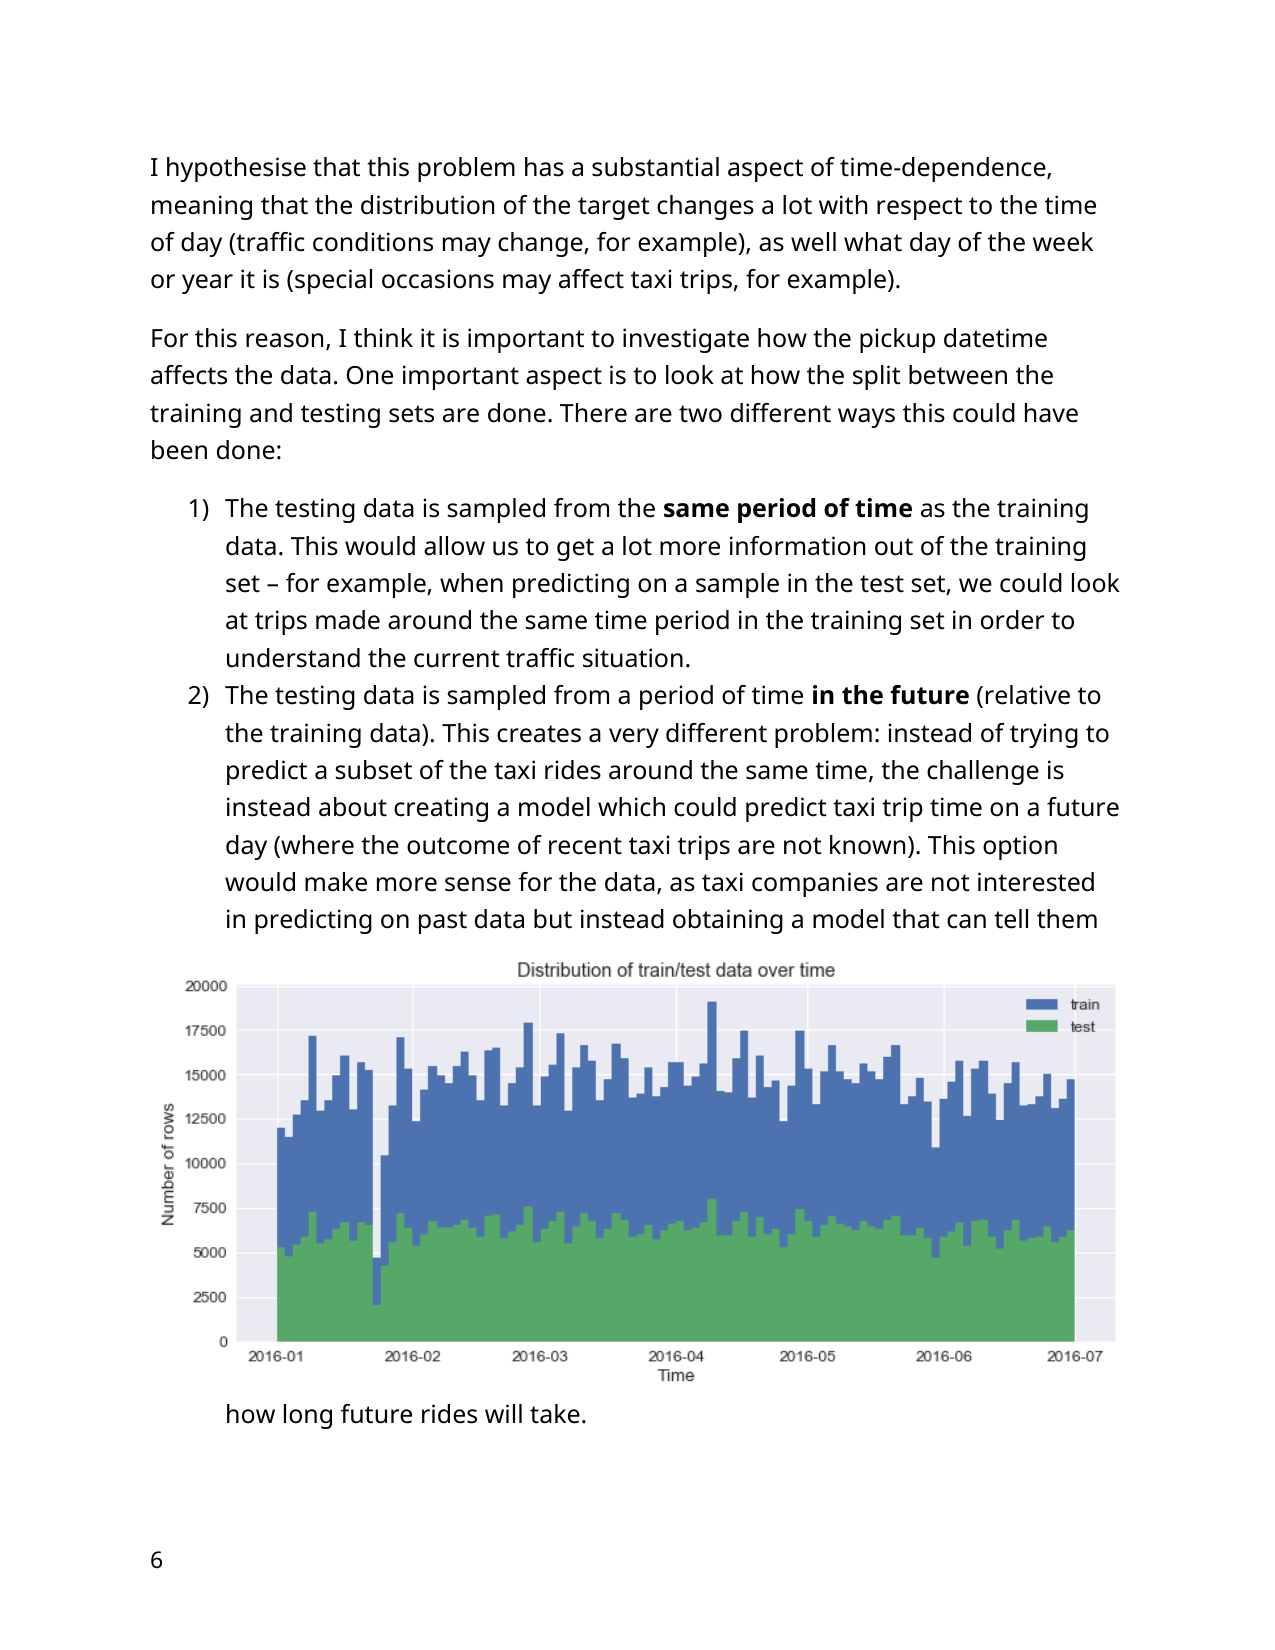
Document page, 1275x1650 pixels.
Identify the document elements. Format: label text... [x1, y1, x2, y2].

text For this reason, I think it is important to investigate how the pickup datetime affects the data. One important aspect is to look at how the split between the training and testing sets are done. There are two different ways this could have been done: [150, 320, 1125, 467]
picture [150, 952, 1125, 1397]
text I hypothesise that this problem has a substantial aspect of time-dependence, meaning that the distribution of the target changes a lot with respect to the time of day (traffic conditions may change, for example), as well what day of the week or year it is (special occasions may affect taxi trips, for example). [150, 150, 1125, 296]
list The testing data is sampled from the same period of time as the training data. This would allow us to get a lot more information out of the training set – for example, when predicting on a sample in the test set, we could look at trips made around the same time period in the training set in order to understand the current traffic situation. [187, 491, 1125, 674]
list The testing data is sampled from a period of time in the future (relative to the training data). This creates a very different problem: instead of trying to predict a subset of the taxi rides around the same time, the challenge is instead about creating a model which could predict taxi trip time on a future day (where the outcome of recent taxi trips are not known). This option would make more sense for the data, as taxi companies are not interested in predicting on past data but instead obtaining a model that can tell them how long future rides will take. [187, 678, 1125, 952]
